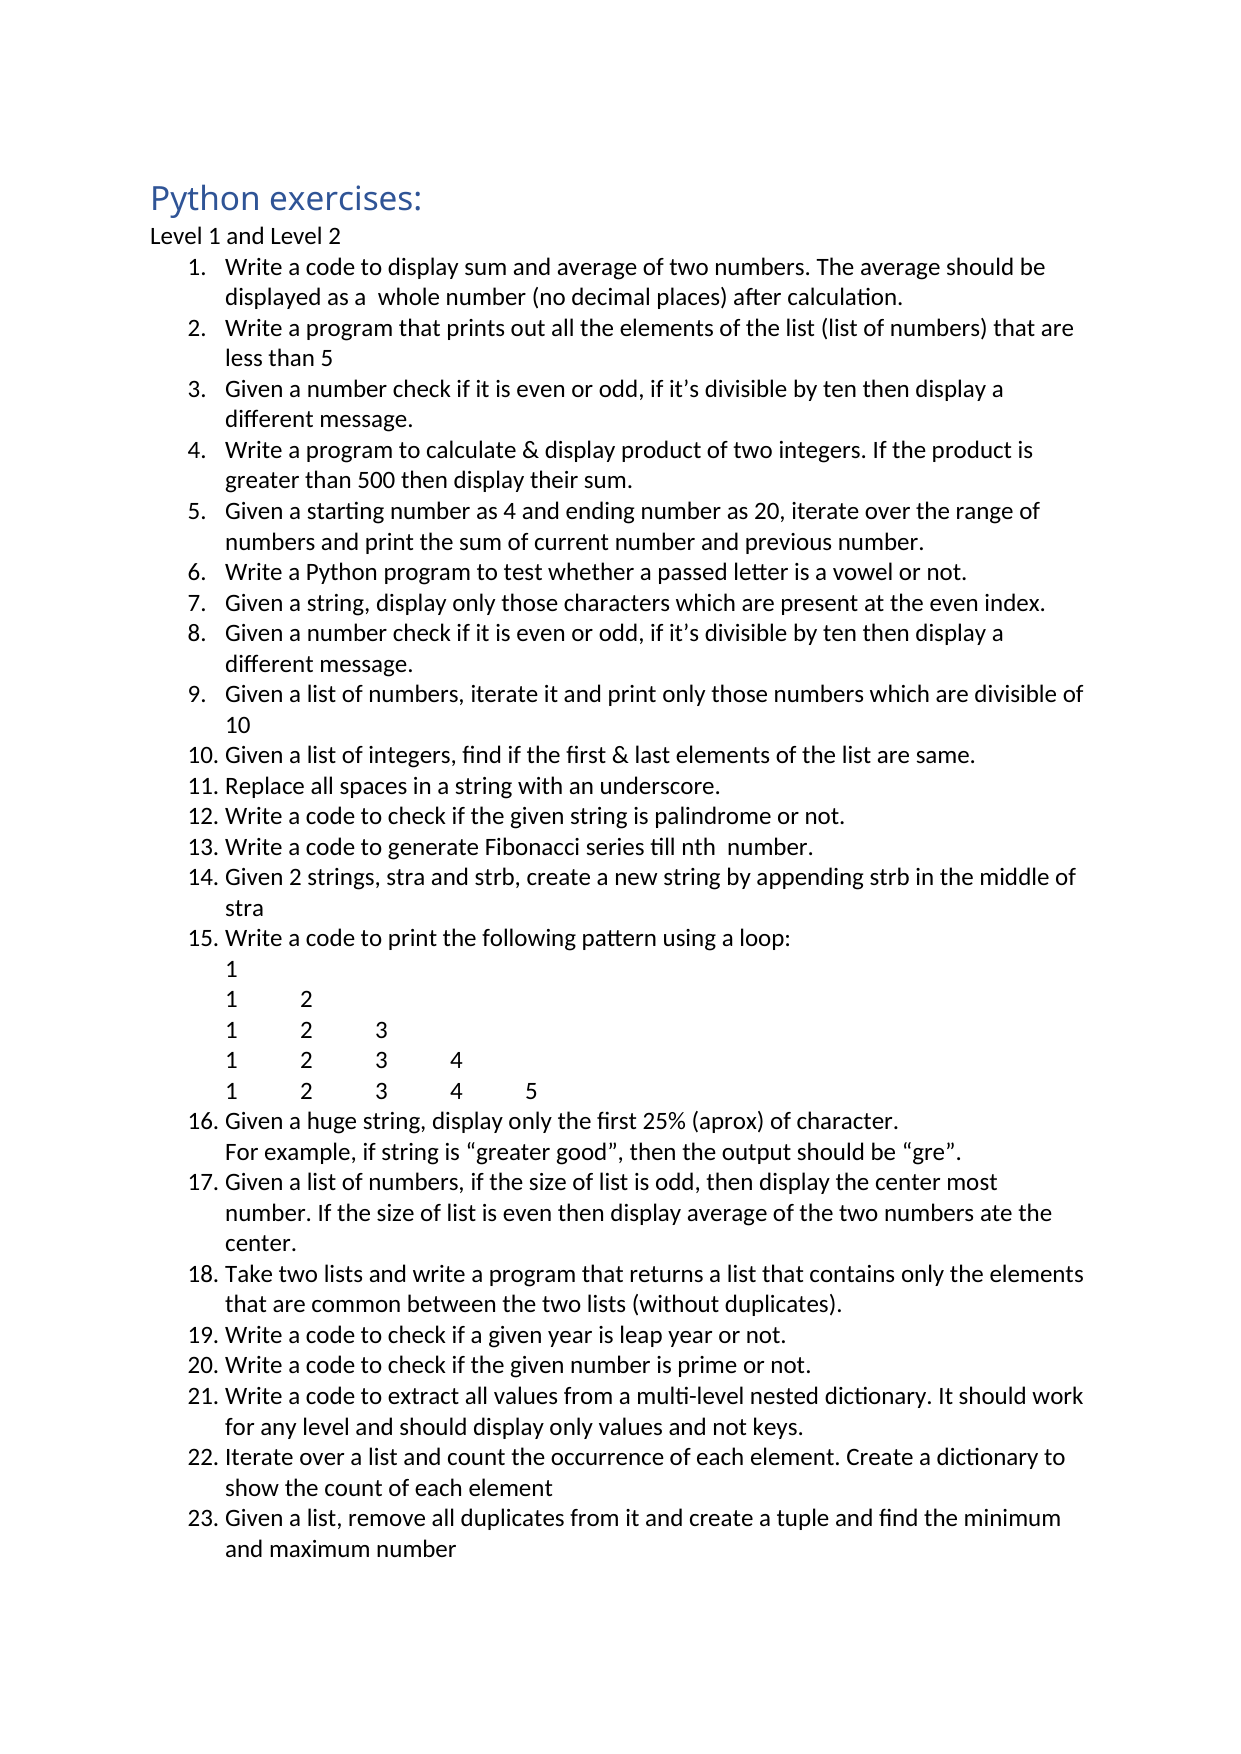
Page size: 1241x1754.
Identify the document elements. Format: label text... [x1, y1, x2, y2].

list Write a program that prints out all the elements of the list (list of numbers) that are less than 5 [187, 312, 1090, 373]
list Write a code to extract all values from a multi-level nested dictionary. It should work for any level and should display only values and not keys. [187, 1380, 1090, 1441]
list Given a list of numbers, iterate it and print only those numbers which are divisible of 10 [187, 678, 1090, 739]
list Given a number check if it is even or odd, if it’s divisible by ten then display a different message. [187, 373, 1090, 434]
list Write a code to print the following pattern using a loop: [187, 922, 1090, 953]
text 1 2 3 4 5 [225, 1075, 1090, 1106]
text Level 1 and Level 2 [150, 220, 1090, 251]
list Given a string, display only those characters which are present at the even index. [187, 587, 1090, 617]
list Given a list of integers, find if the first & last elements of the list are same. [187, 739, 1090, 770]
list 1 [225, 953, 1090, 983]
list For example, if string is “greater good”, then the output should be “gre”. [225, 1136, 1090, 1167]
list Given 2 strings, stra and strb, create a new string by appending strb in the middle of stra [187, 861, 1090, 922]
list Given a huge string, display only the first 25% (aprox) of character. [187, 1106, 1090, 1136]
list Given a list of numbers, if the size of list is odd, then display the center most number. If the size of list is even then display average of the two numbers ate the center. [187, 1167, 1090, 1258]
list Write a code to generate Fibonacci series till nth number. [187, 831, 1090, 861]
subtitle Python exercises: [150, 175, 1090, 220]
list Write a code to check if the given number is prime or not. [187, 1350, 1090, 1380]
list Write a code to check if a given year is leap year or not. [187, 1319, 1090, 1350]
list Write a code to check if the given string is palindrome or not. [187, 800, 1090, 831]
text 1 2 3 4 [225, 1044, 1090, 1075]
list Iterate over a list and count the occurrence of each element. Create a dictionary to show the count of each element [187, 1441, 1090, 1502]
list 2 [225, 983, 1090, 1014]
list Write a program to calculate & display product of two integers. If the product is greater than 500 then display their sum. [187, 434, 1090, 495]
list Given a list, remove all duplicates from it and create a tuple and find the minimum and maximum number [187, 1502, 1090, 1563]
list Given a number check if it is even or odd, if it’s divisible by ten then display a different message. [187, 617, 1090, 678]
list Write a code to display sum and average of two numbers. The average should be displayed as a whole number (no decimal places) after calculation. [187, 251, 1090, 312]
text 1 2 3 [225, 1014, 1090, 1044]
list Given a starting number as 4 and ending number as 20, iterate over the range of numbers and print the sum of current number and previous number. [187, 495, 1090, 556]
list Replace all spaces in a string with an underscore. [187, 770, 1090, 800]
list Write a Python program to test whether a passed letter is a vowel or not. [187, 556, 1090, 587]
list Take two lists and write a program that returns a list that contains only the elements that are common between the two lists (without duplicates). [187, 1258, 1090, 1319]
